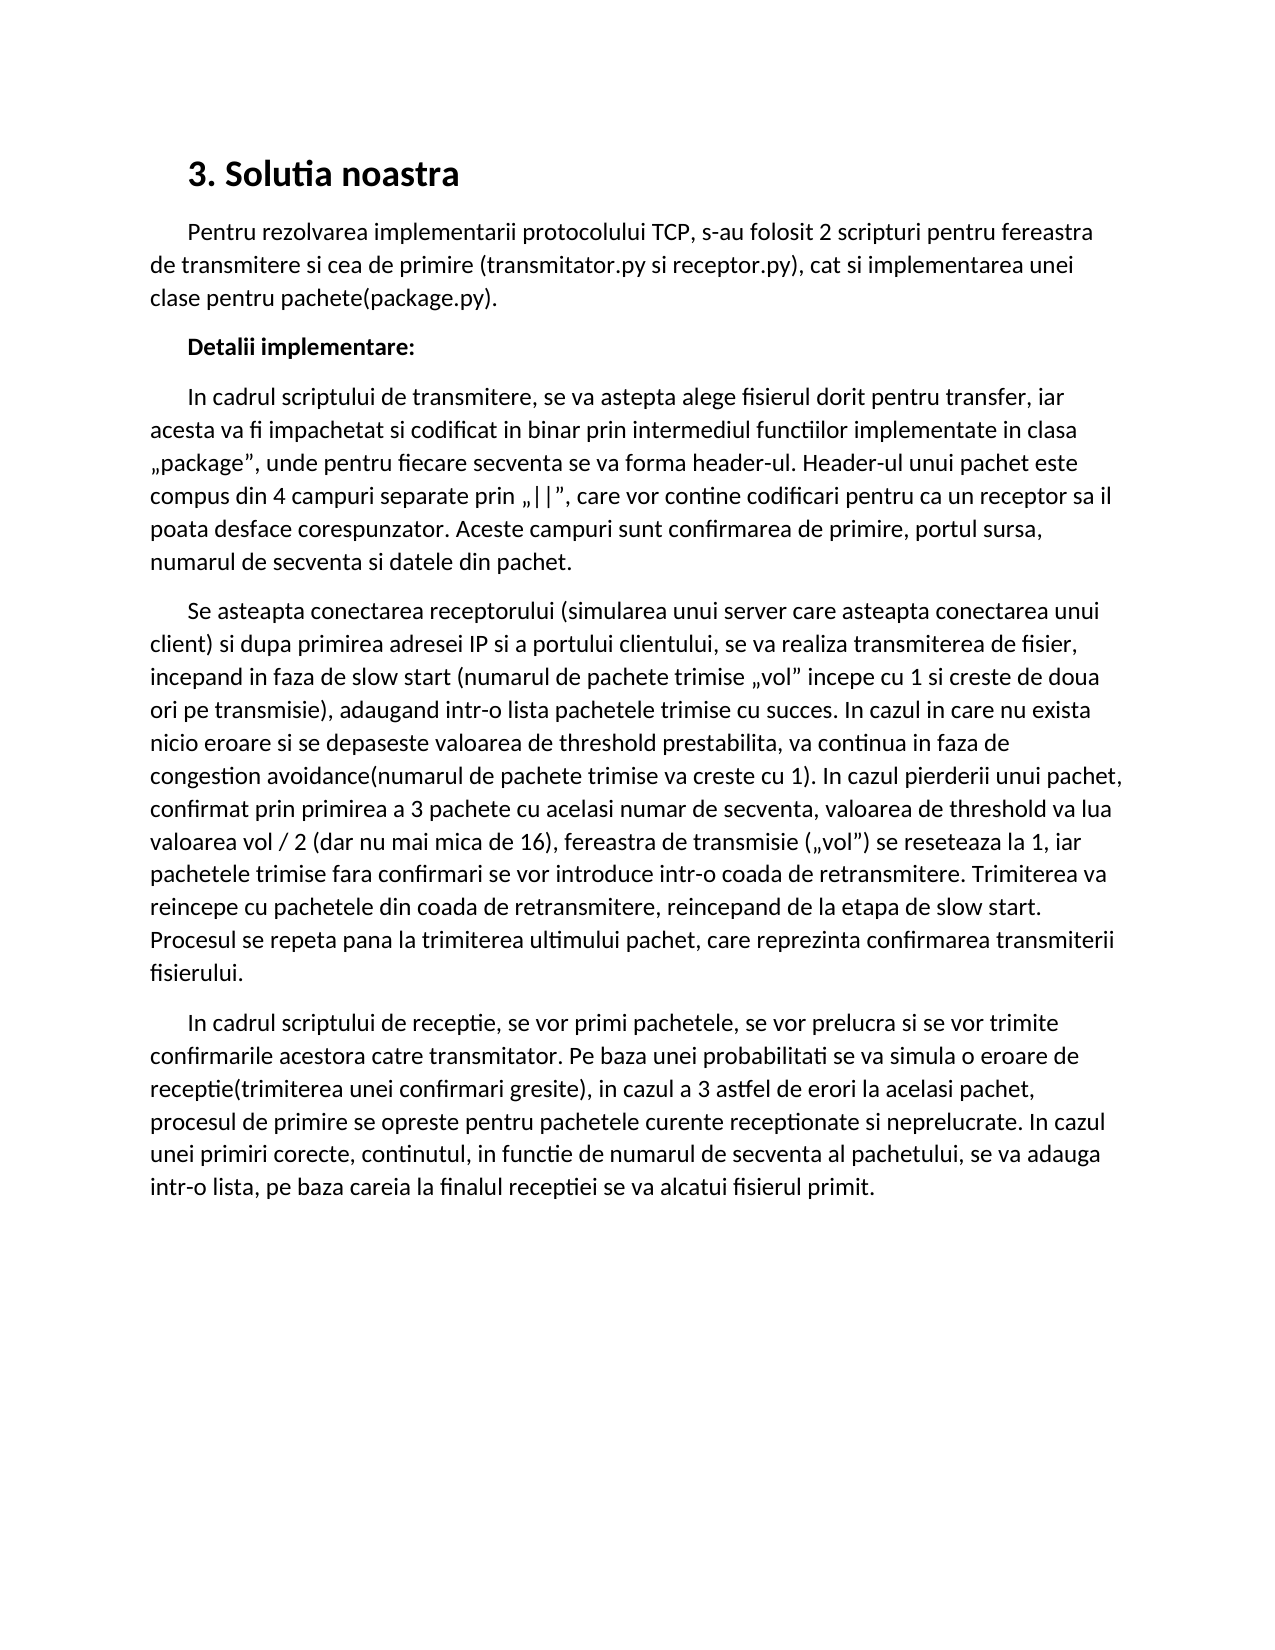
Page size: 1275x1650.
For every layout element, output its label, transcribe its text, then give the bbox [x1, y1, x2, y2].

text In cadrul scriptului de receptie, se vor primi pachetele, se vor prelucra si se vor trimite confirmarile acestora catre transmitator. Pe baza unei probabilitati se va simula o eroare de receptie(trimiterea unei confirmari gresite), in cazul a 3 astfel de erori la acelasi pachet, procesul de primire se opreste pentru pachetele curente receptionate si neprelucrate. In cazul unei primiri corecte, continutul, in functie de numarul de secventa al pachetului, se va adauga intr-o lista, pe baza careia la finalul receptiei se va alcatui fisierul primit. [150, 1007, 1125, 1202]
text Se asteapta conectarea receptorului (simularea unui server care asteapta conectarea unui client) si dupa primirea adresei IP si a portului clientului, se va realiza transmiterea de fisier, incepand in faza de slow start (numarul de pachete trimise „vol” incepe cu 1 si creste de doua ori pe transmisie), adaugand intr-o lista pachetele trimise cu succes. In cazul in care nu exista nicio eroare si se depaseste valoarea de threshold prestabilita, va continua in faza de congestion avoidance(numarul de pachete trimise va creste cu 1). In cazul pierderii unui pachet, confirmat prin primirea a 3 pachete cu acelasi numar de secventa, valoarea de threshold va lua valoarea vol / 2 (dar nu mai mica de 16), fereastra de transmisie („vol”) se reseteaza la 1, iar pachetele trimise fara confirmari se vor introduce intr-o coada de retransmitere. Trimiterea va reincepe cu pachetele din coada de retransmitere, reincepand de la etapa de slow start. Procesul se repeta pana la trimiterea ultimului pachet, care reprezinta confirmarea transmiterii fisierului. [150, 595, 1125, 988]
text Pentru rezolvarea implementarii protocolului TCP, s-au folosit 2 scripturi pentru fereastra de transmitere si cea de primire (transmitator.py si receptor.py), cat si implementarea unei clase pentru pachete(package.py). [150, 216, 1125, 312]
list Solutia noastra [187, 150, 1125, 196]
text Detalii implementare: [150, 332, 1125, 362]
text In cadrul scriptului de transmitere, se va astepta alege fisierul dorit pentru transfer, iar acesta va fi impachetat si codificat in binar prin intermediul functiilor implementate in clasa „package”, unde pentru fiecare secventa se va forma header-ul. Header-ul unui pachet este compus din 4 campuri separate prin „||”, care vor contine codificari pentru ca un receptor sa il poata desface corespunzator. Aceste campuri sunt confirmarea de primire, portul sursa, numarul de secventa si datele din pachet. [150, 381, 1125, 576]
